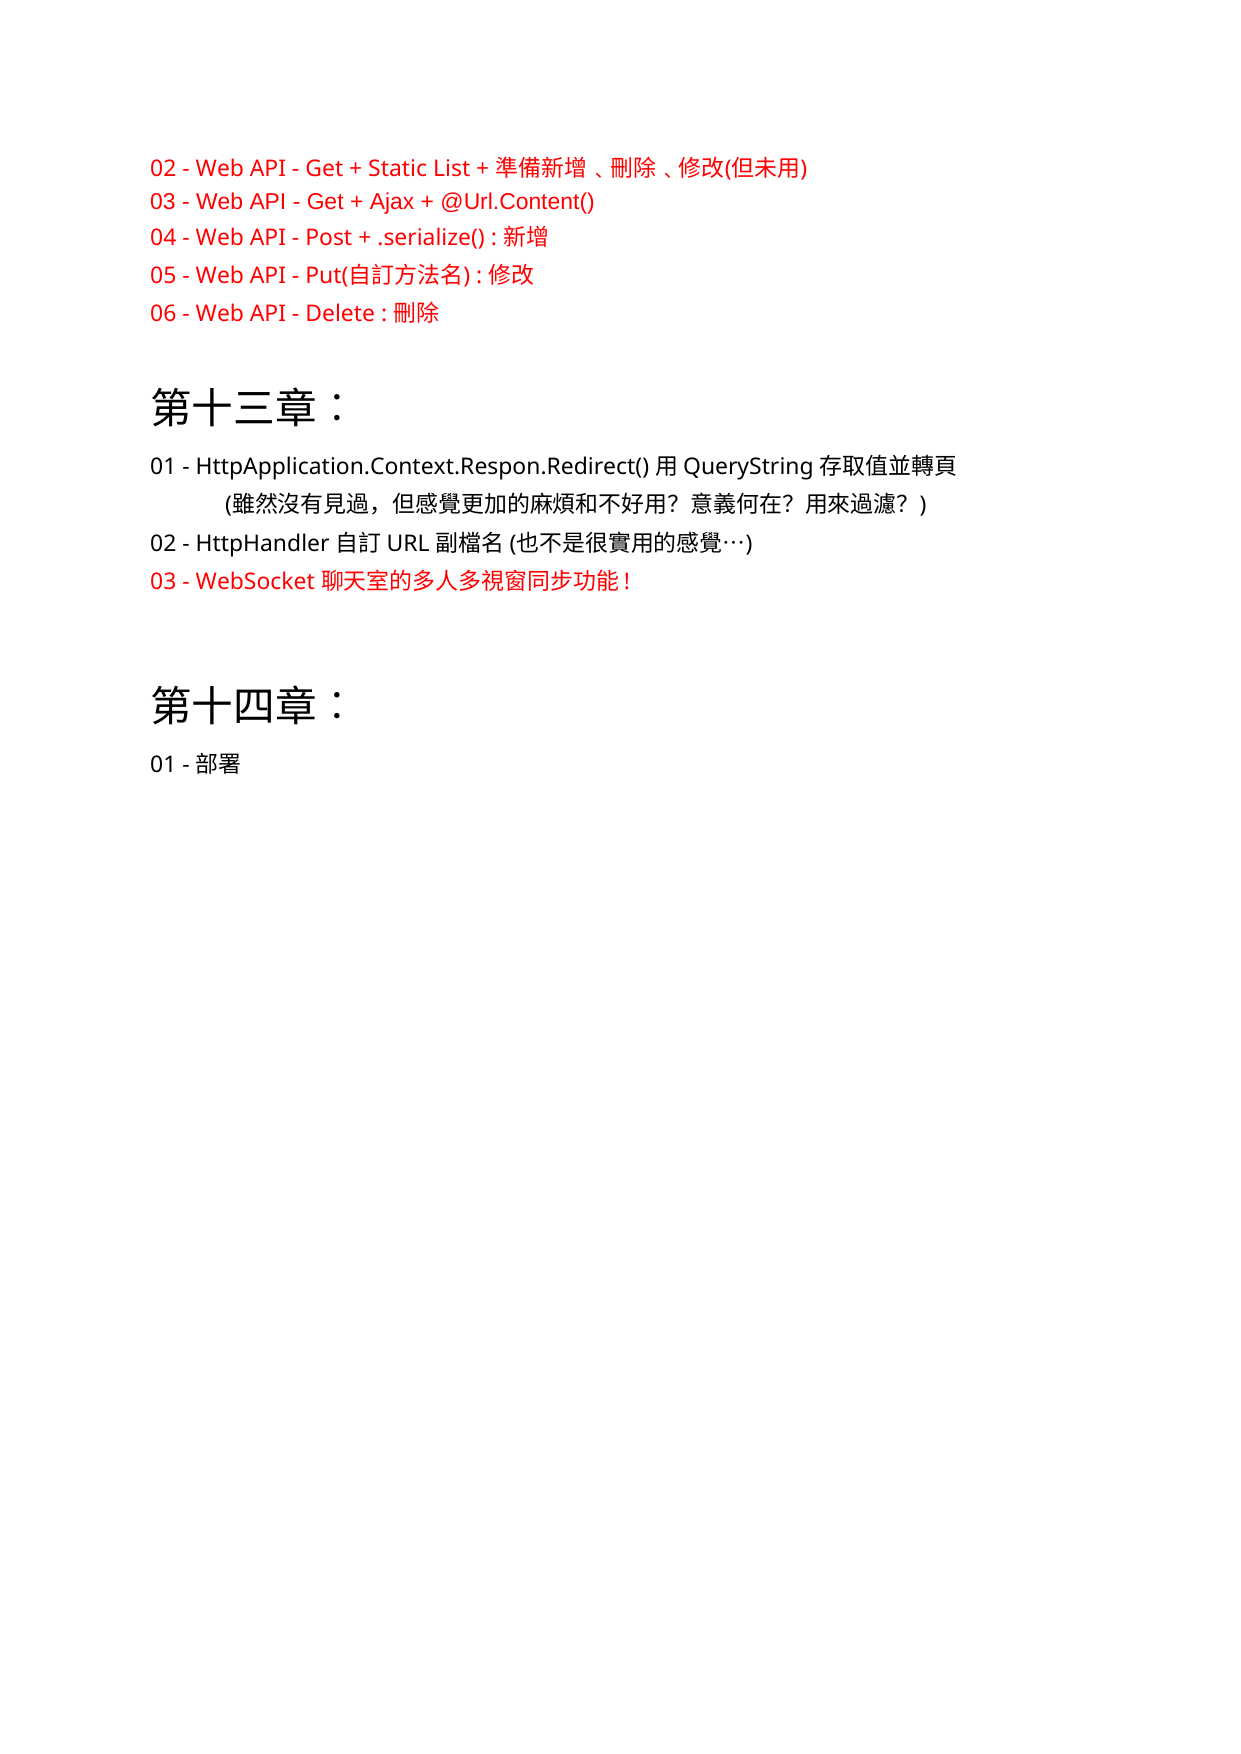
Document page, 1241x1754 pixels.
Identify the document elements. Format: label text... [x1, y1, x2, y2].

text 02 - Web API - Get + Static List + 準備新增﹑刪除﹑修改(但未用) [150, 150, 1090, 183]
text 05 - Web API - Put(自訂方法名) : 修改 [150, 257, 1090, 290]
subtitle 第十四章︰ [150, 673, 1090, 733]
text 03 - WebSocket 聊天室的多人多視窗同步功能 ! [150, 563, 1090, 596]
text 01 - 部署 [150, 746, 1090, 779]
text (雖然沒有見過，但感覺更加的麻煩和不好用？意義何在？用來過濾？) [150, 486, 1090, 520]
text 02 - HttpHandler 自訂 URL 副檔名 (也不是很實用的感覺…) [150, 525, 1090, 558]
text 04 - Web API - Post + .serialize() : 新增 [150, 218, 1090, 252]
subtitle 第十三章︰ [150, 375, 1090, 436]
text 06 - Web API - Delete : 刪除 [150, 295, 1090, 328]
text 01 - HttpApplication.Context.Respon.Redirect() 用QueryString 存取值並轉頁 [150, 448, 1090, 481]
text 03 - Web API - Get + Ajax + @Url.Content() [150, 188, 1090, 215]
